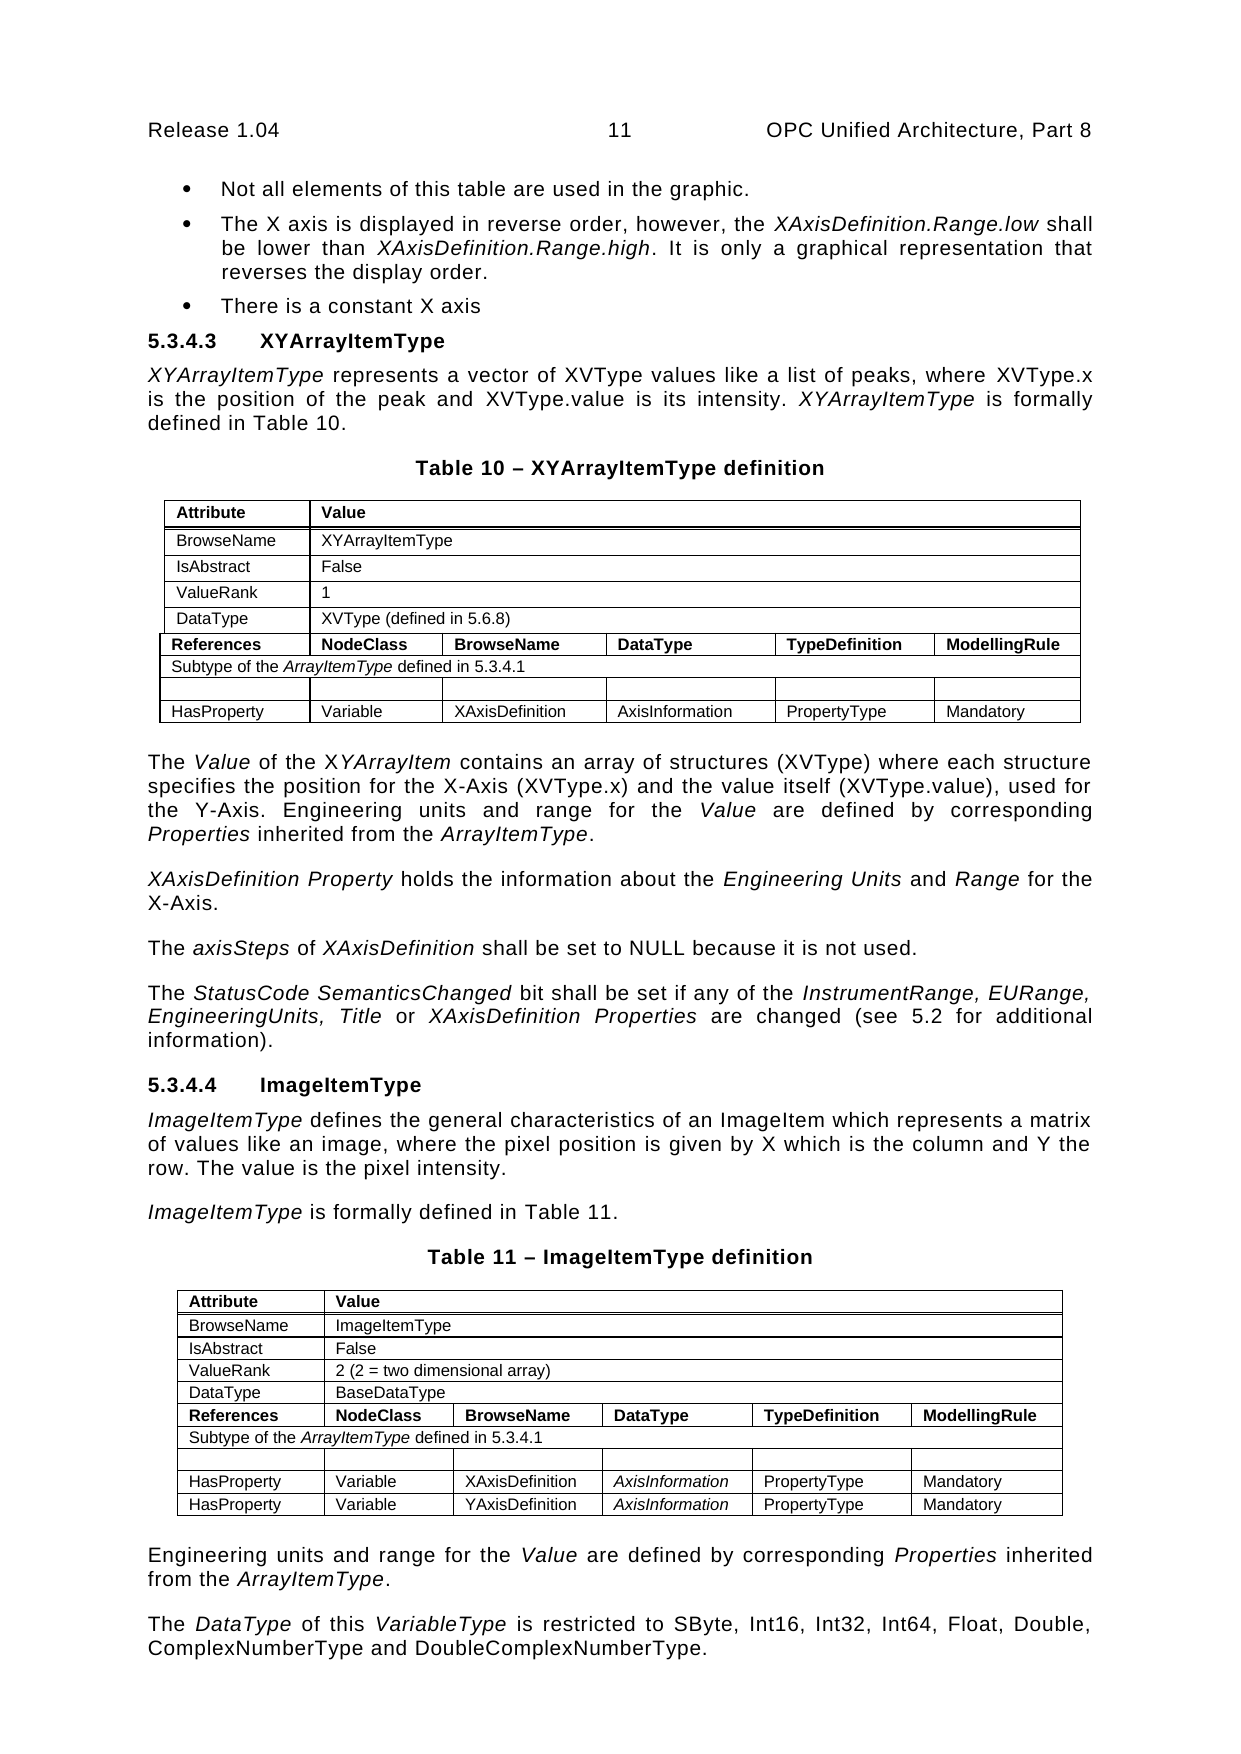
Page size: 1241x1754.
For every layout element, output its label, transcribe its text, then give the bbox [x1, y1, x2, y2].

table_cell PropertyType [776, 701, 934, 722]
table_cell BaseDataType [325, 1382, 1062, 1403]
table_cell [753, 1449, 911, 1470]
table_cell Subtype of the ArrayItemType defined in 5.3.4.1 [161, 656, 1080, 677]
table_cell Variable [325, 1471, 453, 1492]
table_cell False [325, 1338, 1062, 1359]
table_cell [454, 1449, 602, 1470]
table_header Attribute [165, 501, 309, 526]
table_header Value [325, 1291, 1062, 1312]
table_cell [607, 678, 775, 699]
table_cell XAxisDefinition [443, 701, 606, 722]
table_cell Mandatory [912, 1494, 1062, 1515]
table_cell Mandatory [935, 701, 1080, 722]
table_cell [603, 1449, 752, 1470]
table_cell [935, 678, 1080, 699]
list There is a constant X axis [183, 294, 1093, 318]
list The X axis is displayed in reverse order, however, the XAxisDefinition.Range.low shall be lower than XAxisDefinition.Range.high. It is only a graphical representation that reverses the display order. [183, 212, 1093, 284]
table_cell IsAbstract [165, 556, 309, 581]
table_cell BrowseName [165, 530, 309, 554]
table_cell NodeClass [311, 634, 442, 655]
table_cell ImageItemType [325, 1315, 1062, 1336]
title Table 11 – ImageItemType definition [148, 1245, 1093, 1269]
table_cell DataType [165, 608, 309, 633]
table_header Value [311, 501, 1080, 526]
table_cell DataType [607, 634, 775, 655]
text The axisSteps of XAxisDefinition shall be set to NULL because it is not used. [148, 936, 1093, 959]
text The DataType of this VariableType is restricted to SByte, Int16, Int32, Int64, Float, Double, ComplexNumberType and DoubleComplexNumberType. [148, 1612, 1093, 1659]
table_cell XVType (defined in 5.6.8) [311, 608, 1080, 633]
table_cell [912, 1449, 1062, 1470]
table_cell BrowseName [454, 1404, 602, 1426]
table_cell ValueRank [165, 582, 309, 607]
table_cell False [311, 556, 1080, 581]
table_cell TypeDefinition [776, 634, 934, 655]
table_cell References [161, 634, 309, 655]
table_cell [776, 678, 934, 699]
table_cell Subtype of the ArrayItemType defined in 5.3.4.1 [178, 1427, 1062, 1448]
table_cell [311, 678, 442, 699]
table_cell Mandatory [912, 1471, 1062, 1492]
table_cell AxisInformation [607, 701, 775, 722]
table_cell HasProperty [178, 1471, 324, 1492]
list Not all elements of this table are used in the graphic. [183, 177, 1093, 201]
text XAxisDefinition Property holds the information about the Engineering Units and Range for the X-Axis. [148, 867, 1093, 915]
subtitle XYArrayItemType [148, 328, 1093, 352]
table_cell HasProperty [161, 701, 309, 722]
table_cell DataType [178, 1382, 324, 1403]
text Engineering units and range for the Value are defined by corresponding Properties inherited from the ArrayItemType. [148, 1543, 1093, 1591]
table_cell IsAbstract [178, 1338, 324, 1359]
text ImageItemType defines the general characteristics of an ImageItem which represents a matrix of values like an image, where the pixel position is given by X which is the column and Y the row. The value is the pixel intensity. [148, 1107, 1093, 1179]
table_cell 1 [311, 582, 1080, 607]
table_header Attribute [178, 1291, 324, 1312]
table_cell NodeClass [325, 1404, 453, 1426]
text XYArrayItemType represents a vector of XVType values like a list of peaks, where XVType.x is the position of the peak and XVType.value is its intensity. XYArrayItemType is formally defined in Table 10. [148, 363, 1093, 435]
title Table 10 – XYArrayItemType definition [148, 456, 1093, 479]
table_cell XYArrayItemType [311, 530, 1080, 554]
table_cell [178, 1449, 324, 1470]
table_cell BrowseName [178, 1315, 324, 1336]
table_cell HasProperty [178, 1494, 324, 1515]
table_cell ValueRank [178, 1360, 324, 1381]
table_cell Variable [311, 701, 442, 722]
table_cell References [178, 1404, 324, 1426]
table_cell [325, 1449, 453, 1470]
table_cell DataType [603, 1404, 752, 1426]
table_cell PropertyType [753, 1494, 911, 1515]
table_cell TypeDefinition [753, 1404, 911, 1426]
table_cell AxisInformation [603, 1471, 752, 1492]
table_cell Variable [325, 1494, 453, 1515]
table_cell PropertyType [753, 1471, 911, 1492]
table_cell BrowseName [443, 634, 606, 655]
subtitle ImageItemType [148, 1073, 1093, 1097]
table_cell AxisInformation [603, 1494, 752, 1515]
table_cell [161, 678, 309, 699]
table_cell ModellingRule [935, 634, 1080, 655]
text The Value of the XYArrayItem contains an array of structures (XVType) where each structure specifies the position for the X-Axis (XVType.x) and the value itself (XVType.value), used for the Y-Axis. Engineering units and range for the Value are defined by corresponding Properties inherited from the ArrayItemType. [148, 750, 1093, 846]
table_cell YAxisDefinition [454, 1494, 602, 1515]
text ImageItemType is formally defined in Table 11. [148, 1200, 1093, 1224]
table_cell [443, 678, 606, 699]
table_cell XAxisDefinition [454, 1471, 602, 1492]
text The StatusCode SemanticsChanged bit shall be set if any of the InstrumentRange, EURange, EngineeringUnits, Title or XAxisDefinition Properties are changed (see 5.2 for additional information). [148, 980, 1093, 1052]
table_cell 2 (2 = two dimensional array) [325, 1360, 1062, 1381]
table_cell ModellingRule [912, 1404, 1062, 1426]
